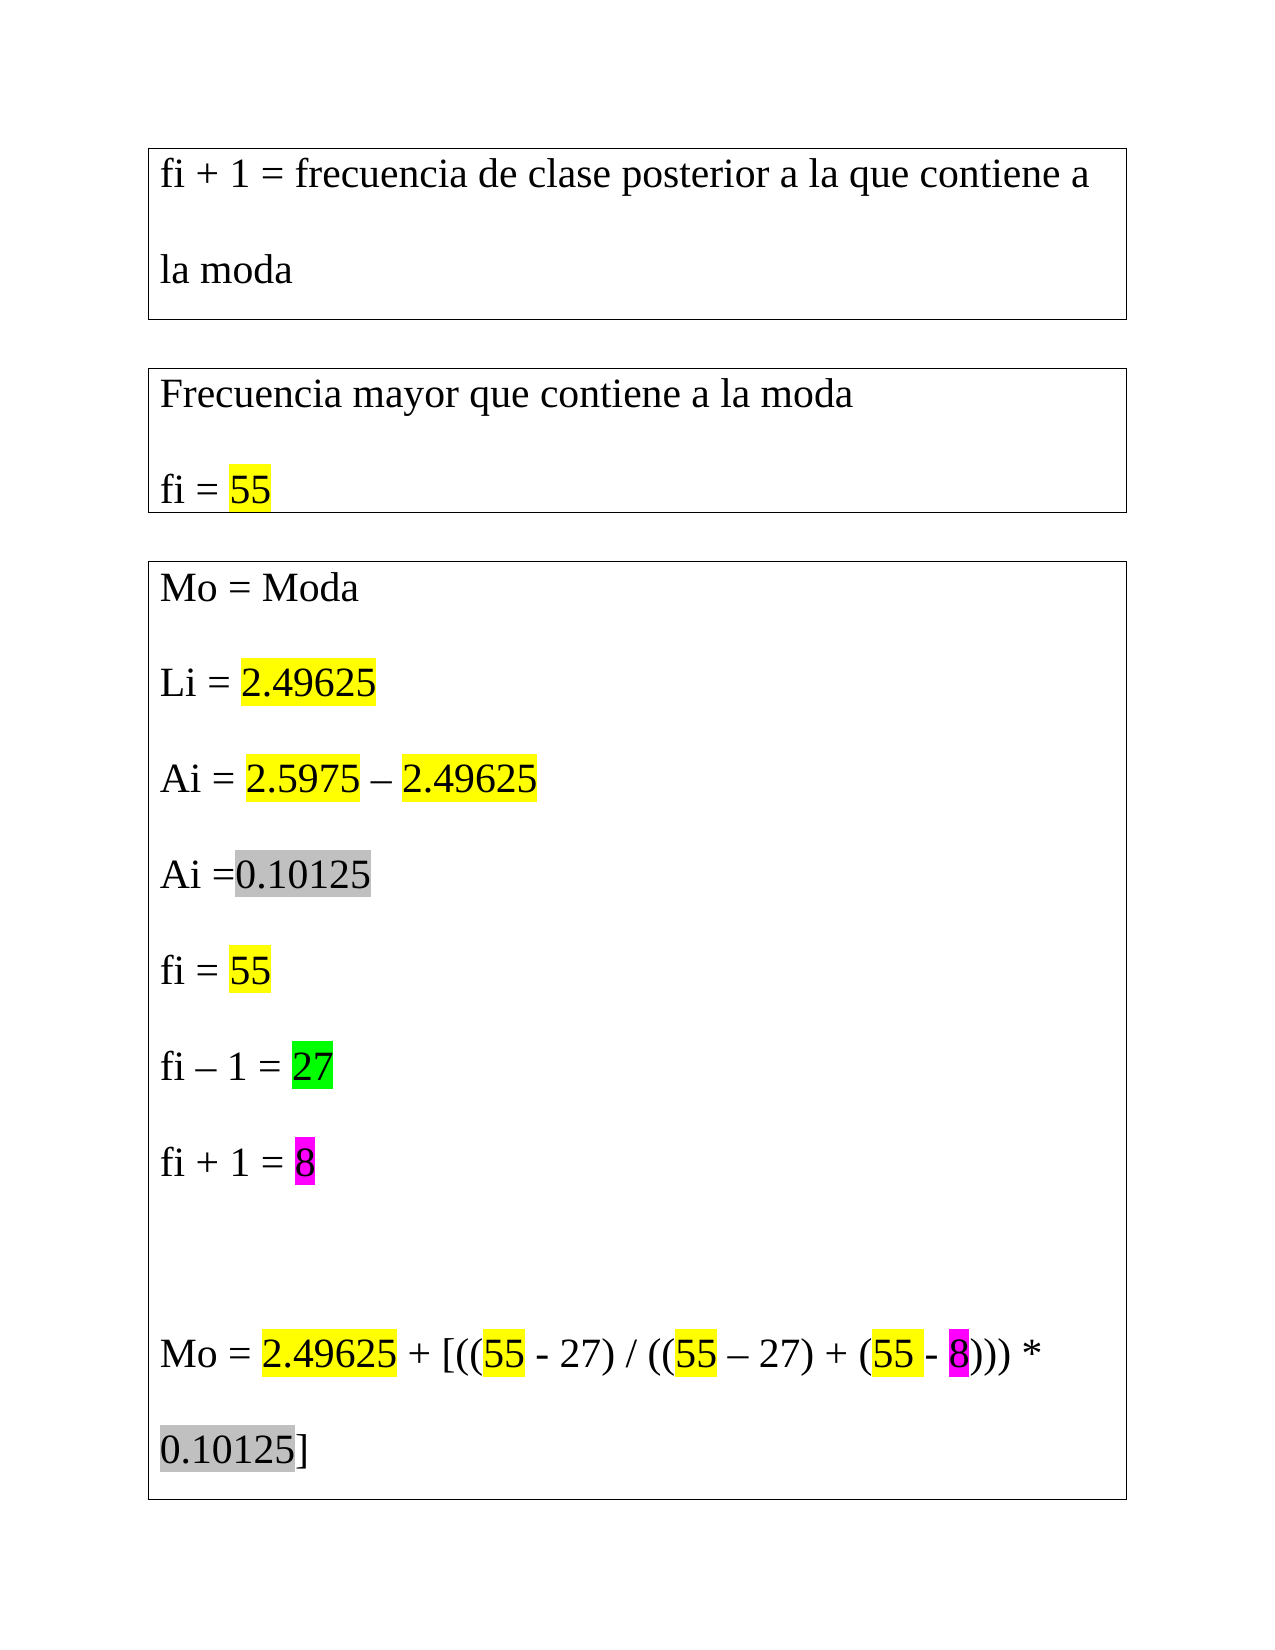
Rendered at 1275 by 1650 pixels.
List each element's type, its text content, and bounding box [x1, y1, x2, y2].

table_header Frecuencia mayor que contiene a la moda fi = 55 [149, 369, 1126, 512]
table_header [149, 562, 1126, 1499]
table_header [149, 149, 1126, 319]
